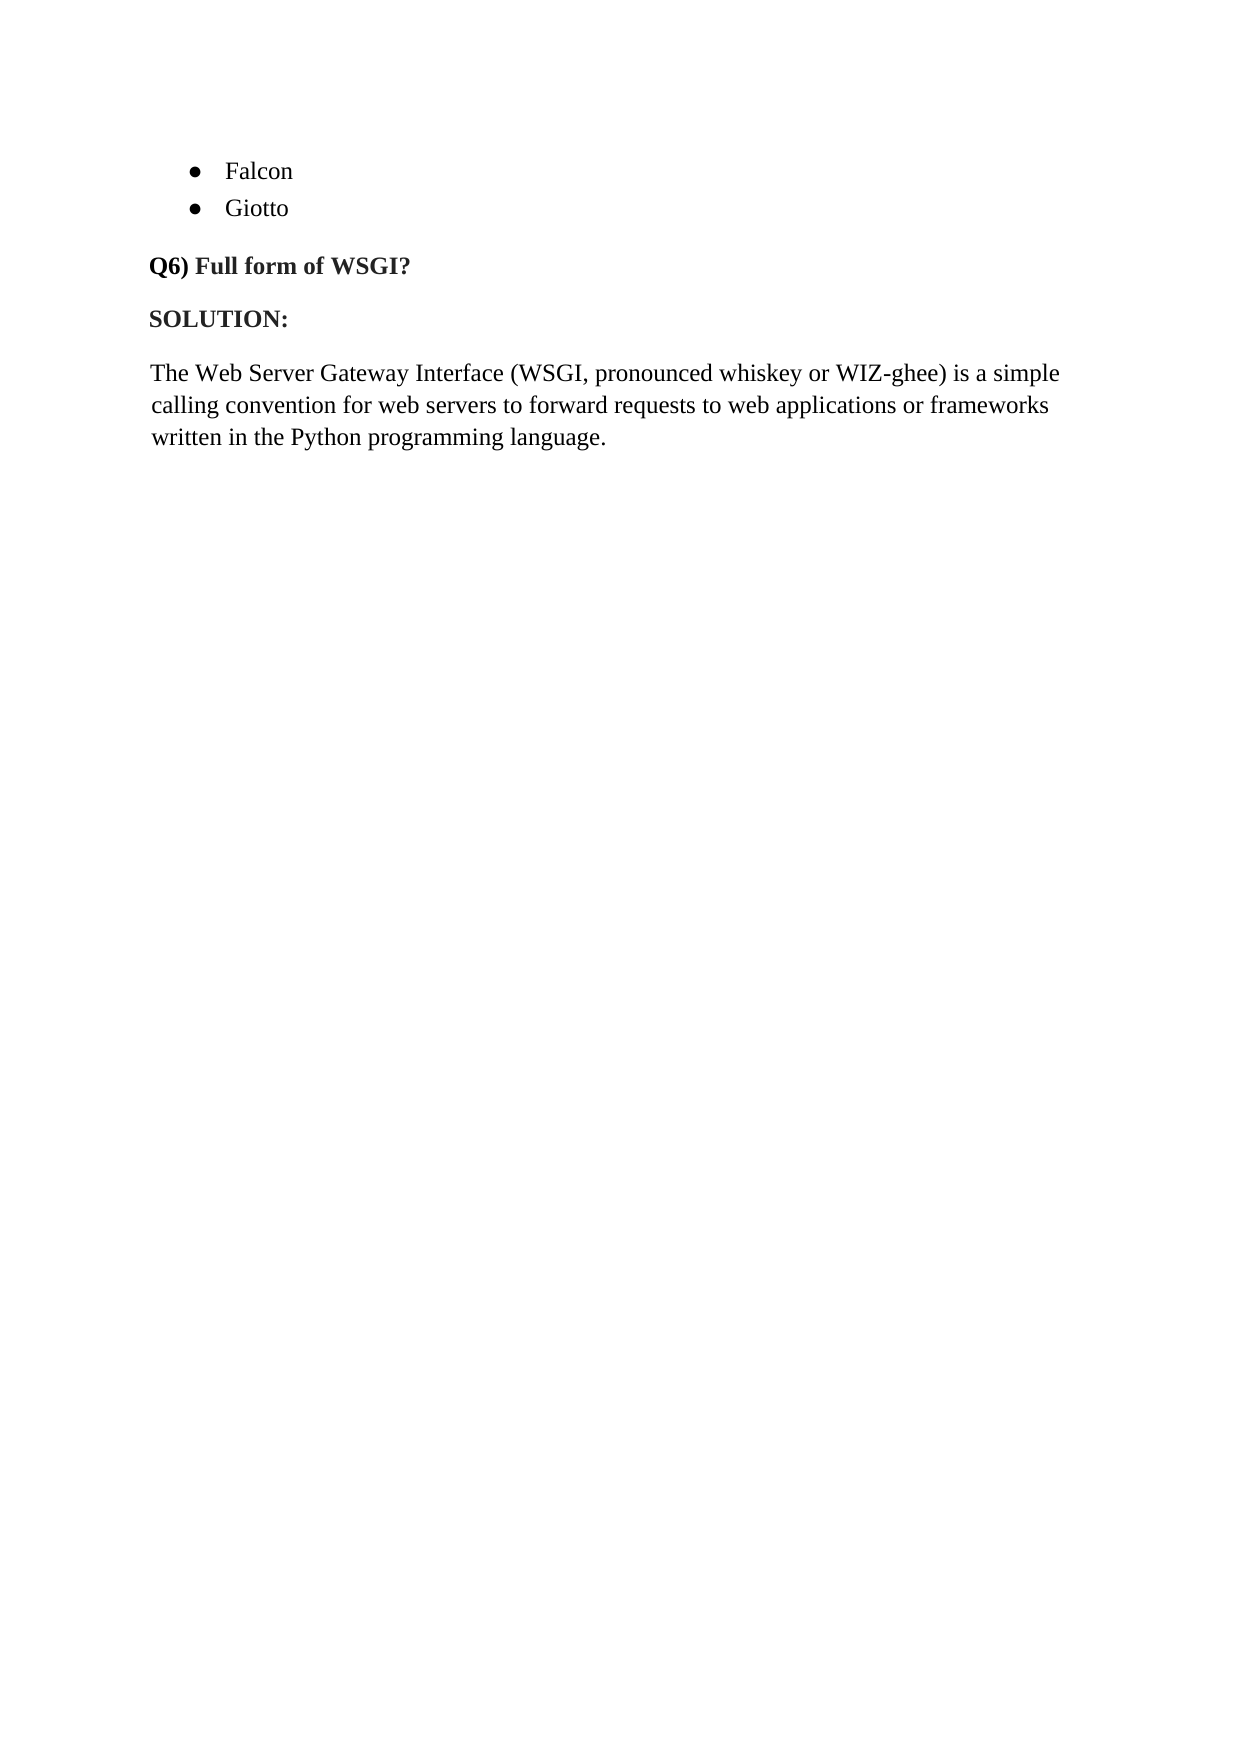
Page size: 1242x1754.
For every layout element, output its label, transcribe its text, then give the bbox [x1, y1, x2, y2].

text The Web Server Gateway Interface (WSGI, pronounced whiskey or WIZ-ghee) is a simple calling convention for web servers to forward requests to web applications or frameworks written in the Python programming language. [150, 358, 1081, 451]
list Giotto [187, 193, 740, 222]
text Q6) Full form of WSGI? [148, 251, 1081, 279]
text SOLUTION: [148, 304, 1081, 333]
list Falcon [187, 156, 740, 185]
